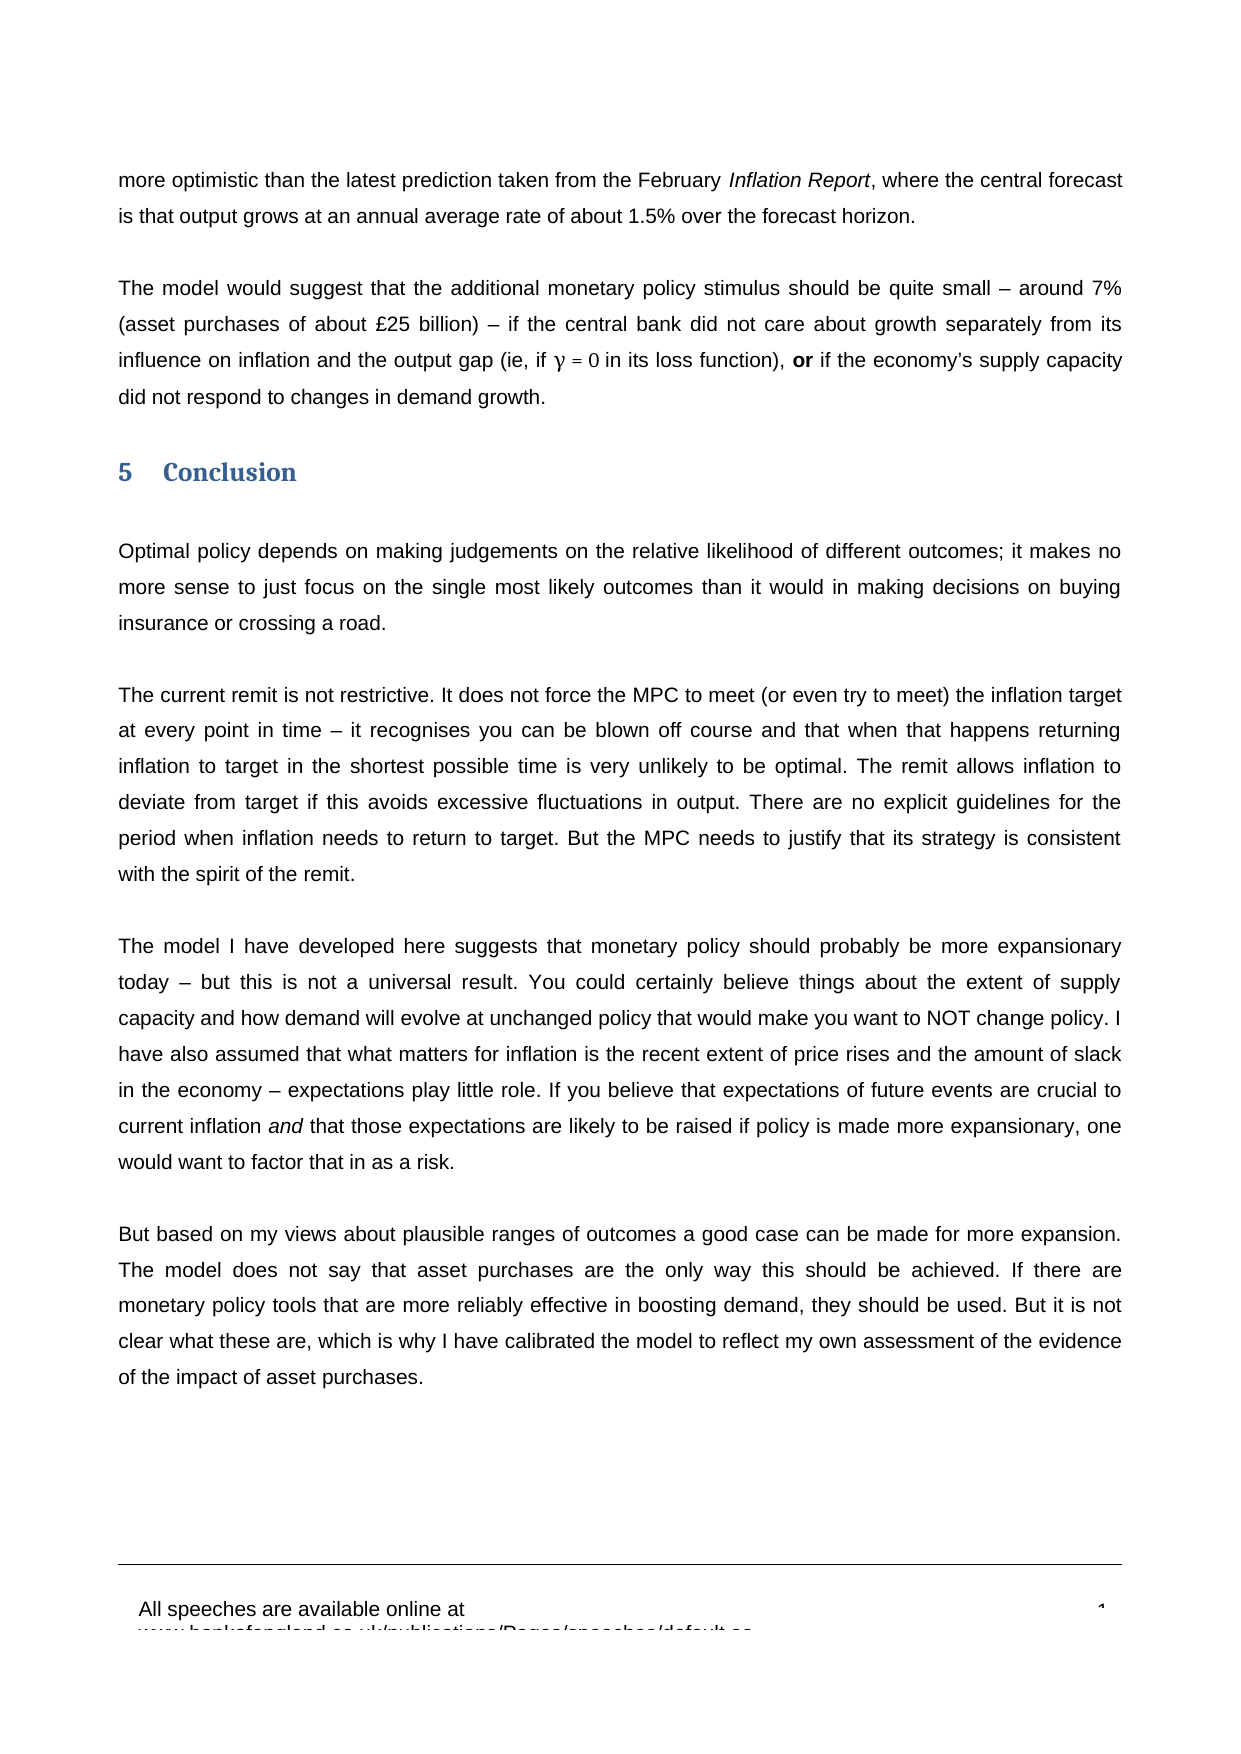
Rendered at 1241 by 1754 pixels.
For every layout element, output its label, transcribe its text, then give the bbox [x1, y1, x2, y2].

subtitle Conclusion [118, 457, 1240, 488]
text more optimistic than the latest prediction taken from the February Inflation Report, where the central forecast is that output grows at an annual average rate of about 1.5% over the forecast horizon. [118, 168, 1123, 228]
text Optimal policy depends on making judgements on the relative likelihood of different outcomes; it makes no more sense to just focus on the single most likely outcomes than it would in making decisions on buying insurance or crossing a road. [118, 539, 1123, 634]
text But based on my views about plausible ranges of outcomes a good case can be made for more expansion. The model does not say that asset purchases are the only way this should be achieved. If there are monetary policy tools that are more reliably effective in boosting demand, they should be used. But it is not clear what these are, which is why I have calibrated the model to reflect my own assessment of the evidence of the impact of asset purchases. [118, 1221, 1123, 1389]
text The model I have developed here suggests that monetary policy should probably be more expansionary today – but this is not a universal result. You could certainly believe things about the extent of supply capacity and how demand will evolve at unchanged policy that would make you want to NOT change policy. I have also assumed that what matters for inflation is the recent extent of price rises and the amount of slack in the economy – expectations play little role. If you believe that expectations of future events are crucial to current inflation and that those expectations are likely to be raised if policy is made more expansionary, one would want to factor that in as a risk. [118, 934, 1123, 1173]
text The current remit is not restrictive. It does not force the MPC to meet (or even try to meet) the inflation target at every point in time – it recognises you can be blown off course and that when that happens returning inflation to target in the shortest possible time is very unlikely to be optimal. The remit allows inflation to deviate from target if this avoids excessive fluctuations in output. There are no explicit guidelines for the period when inflation needs to return to target. But the MPC needs to justify that its strategy is consistent with the spirit of the remit. [118, 682, 1123, 886]
text The model would suggest that the additional monetary policy stimulus should be quite small – around 7% (asset purchases of about £25 billion) – if the central bank did not care about growth separately from its influence on inflation and the output gap (ie, if γ = 0 in its loss function), or if the economy’s supply capacity did not respond to changes in demand growth. [118, 276, 1123, 409]
